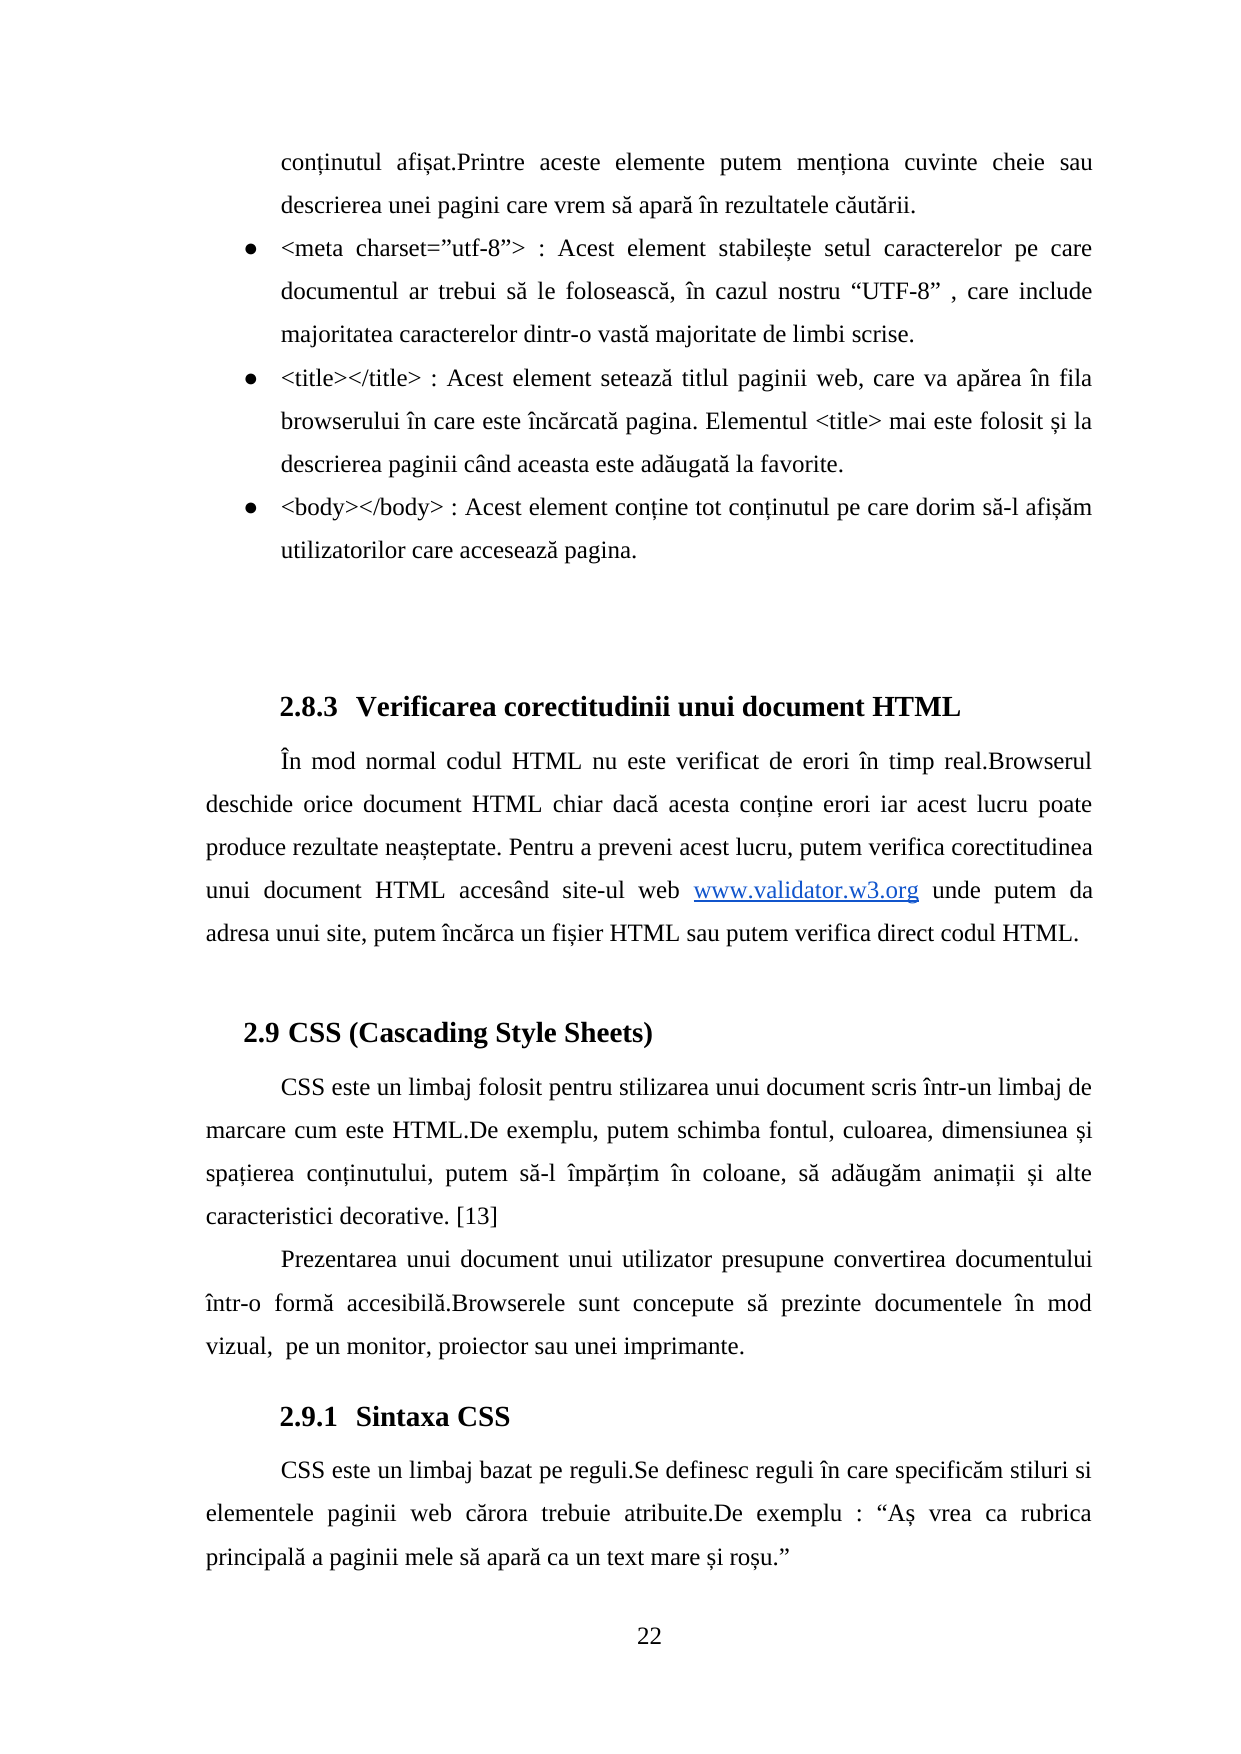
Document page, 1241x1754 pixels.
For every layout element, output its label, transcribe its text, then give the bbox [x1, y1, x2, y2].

subtitle CSS (Cascading Style Sheets) [243, 1015, 1093, 1049]
text CSS este un limbaj folosit pentru stilizarea unui document scris într-un limbaj de marcare cum este HTML.De exemplu, putem schimba fontul, culoarea, dimensiunea și spațierea conținutului, putem să-l împărțim în coloane, să adăugăm animații și alte caracteristici decorative. [13] [206, 1072, 1093, 1230]
text Sintaxa CSS [279, 1399, 1093, 1432]
text Verificarea corectitudinii unui document HTML [279, 689, 1093, 723]
list <title></title> : Acest element setează titlul paginii web, care va apărea în fila browserului în care este încărcată pagina. Elementul <title> mai este folosit și la descrierea paginii când aceasta este adăugată la favorite. [243, 363, 1093, 478]
text Prezentarea unui document unui utilizator presupune convertirea documentului într-o formă accesibilă.Browserele sunt concepute să prezinte documentele în mod vizual, pe un monitor, proiector sau unei imprimante. [206, 1244, 1093, 1359]
list <meta charset=”utf-8”> : Acest element stabilește setul caracterelor pe care documentul ar trebui să le folosească, în cazul nostru “UTF-8” , care include majoritatea caracterelor dintr-o vastă majoritate de limbi scrise. [243, 233, 1093, 348]
text În mod normal codul HTML nu este verificat de erori în timp real.Browserul deschide orice document HTML chiar dacă acesta conține erori iar acest lucru poate produce rezultate neașteptate. Pentru a preveni acest lucru, putem verifica corectitudinea unui document HTML accesând site-ul web www.validator.w3.org unde putem da adresa unui site, putem încărca un fișier HTML sau putem verifica direct codul HTML. [206, 746, 1093, 947]
text CSS este un limbaj bazat pe reguli.Se definesc reguli în care specificăm stiluri si elementele paginii web cărora trebuie atribuite.De exemplu : “Aș vrea ca rubrica principală a paginii mele să apară ca un text mare și roșu.” [206, 1455, 1093, 1570]
list <body></body> : Acest element conține tot conținutul pe care dorim să-l afișăm utilizatorilor care accesează pagina. [243, 492, 1093, 564]
